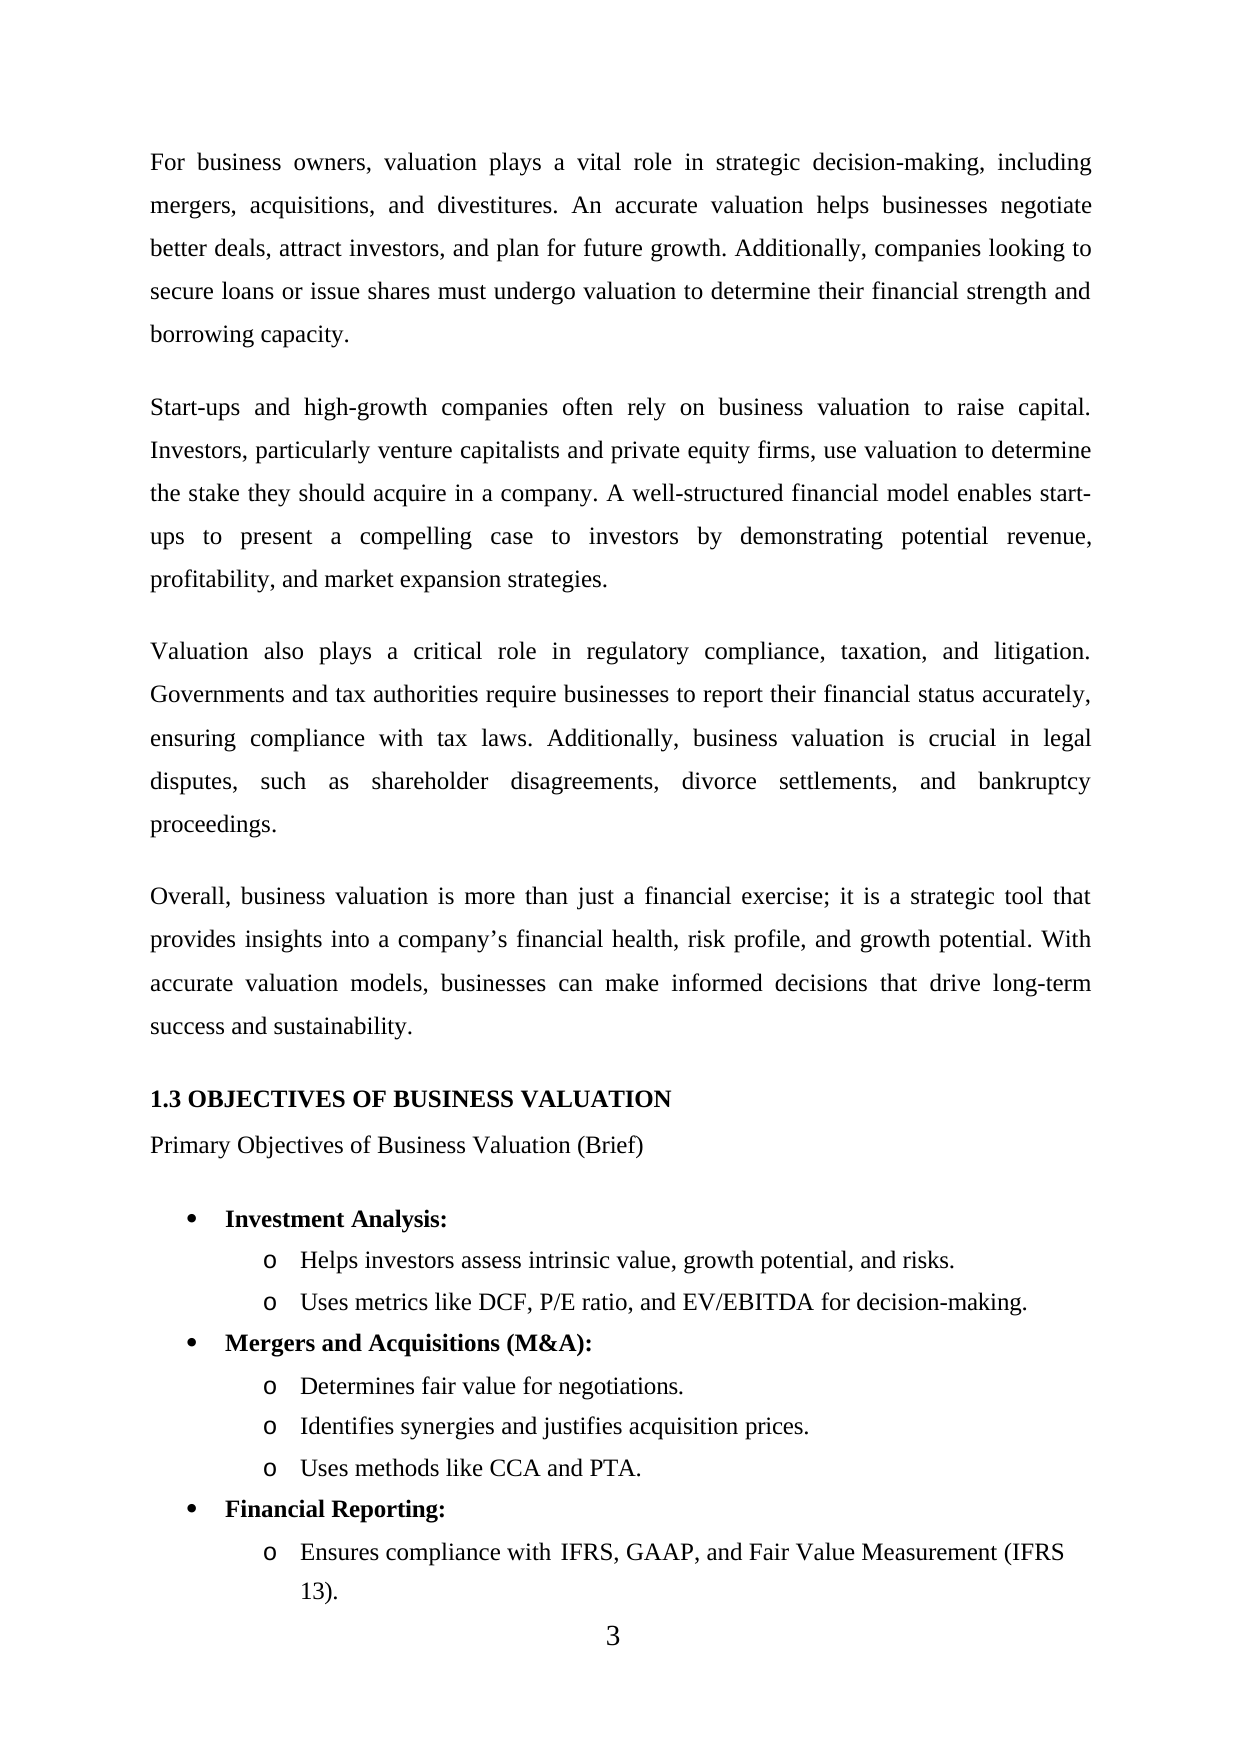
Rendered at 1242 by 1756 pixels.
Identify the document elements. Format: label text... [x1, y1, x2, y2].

text Primary Objectives of Business Valuation (Brief) [150, 1130, 1212, 1159]
list Determines fair value for negotiations. [262, 1371, 1212, 1402]
subtitle Mergers and Acquisitions (M&A): [187, 1328, 1212, 1357]
list Ensures compliance with IFRS, GAAP, and Fair Value Measurement (IFRS 13). [262, 1537, 1066, 1605]
text For business owners, valuation plays a vital role in strategic decision-making, including mergers, acquisitions, and divestitures. An accurate valuation helps businesses negotiate better deals, attract investors, and plan for future growth. Additionally, companies looking to secure loans or issue shares must undergo valuation to determine their financial strength and borrowing capacity. [150, 147, 1093, 348]
subtitle Financial Reporting: [187, 1494, 1212, 1523]
text Valuation also plays a critical role in regulatory compliance, taxation, and litigation. Governments and tax authorities require businesses to report their financial status accurately, ensuring compliance with tax laws. Additionally, business valuation is crucial in legal disputes, such as shareholder disagreements, divorce settlements, and bankruptcy proceedings. [150, 636, 1092, 838]
list Uses metrics like DCF, P/E ratio, and EV/EBITDA for decision-making. [262, 1287, 1212, 1317]
subtitle Investment Analysis: [187, 1204, 1212, 1232]
list Identifies synergies and justifies acquisition prices. [262, 1411, 1212, 1442]
list Uses methods like CCA and PTA. [262, 1453, 1212, 1483]
text Start-ups and high-growth companies often rely on business valuation to raise capital. Investors, particularly venture capitalists and private equity firms, use valuation to determine the stake they should acquire in a company. A well-structured financial model enables start- ups to present a compelling case to investors by demonstrating potential revenue, profitability, and market expansion strategies. [150, 392, 1092, 593]
list Helps investors assess intrinsic value, growth potential, and risks. [262, 1246, 1212, 1276]
subtitle OBJECTIVES OF BUSINESS VALUATION [150, 1084, 1212, 1113]
text Overall, business valuation is more than just a financial exercise; it is a strategic tool that provides insights into a company’s financial health, risk profile, and growth potential. With accurate valuation models, businesses can make informed decisions that drive long-term success and sustainability. [150, 881, 1092, 1039]
